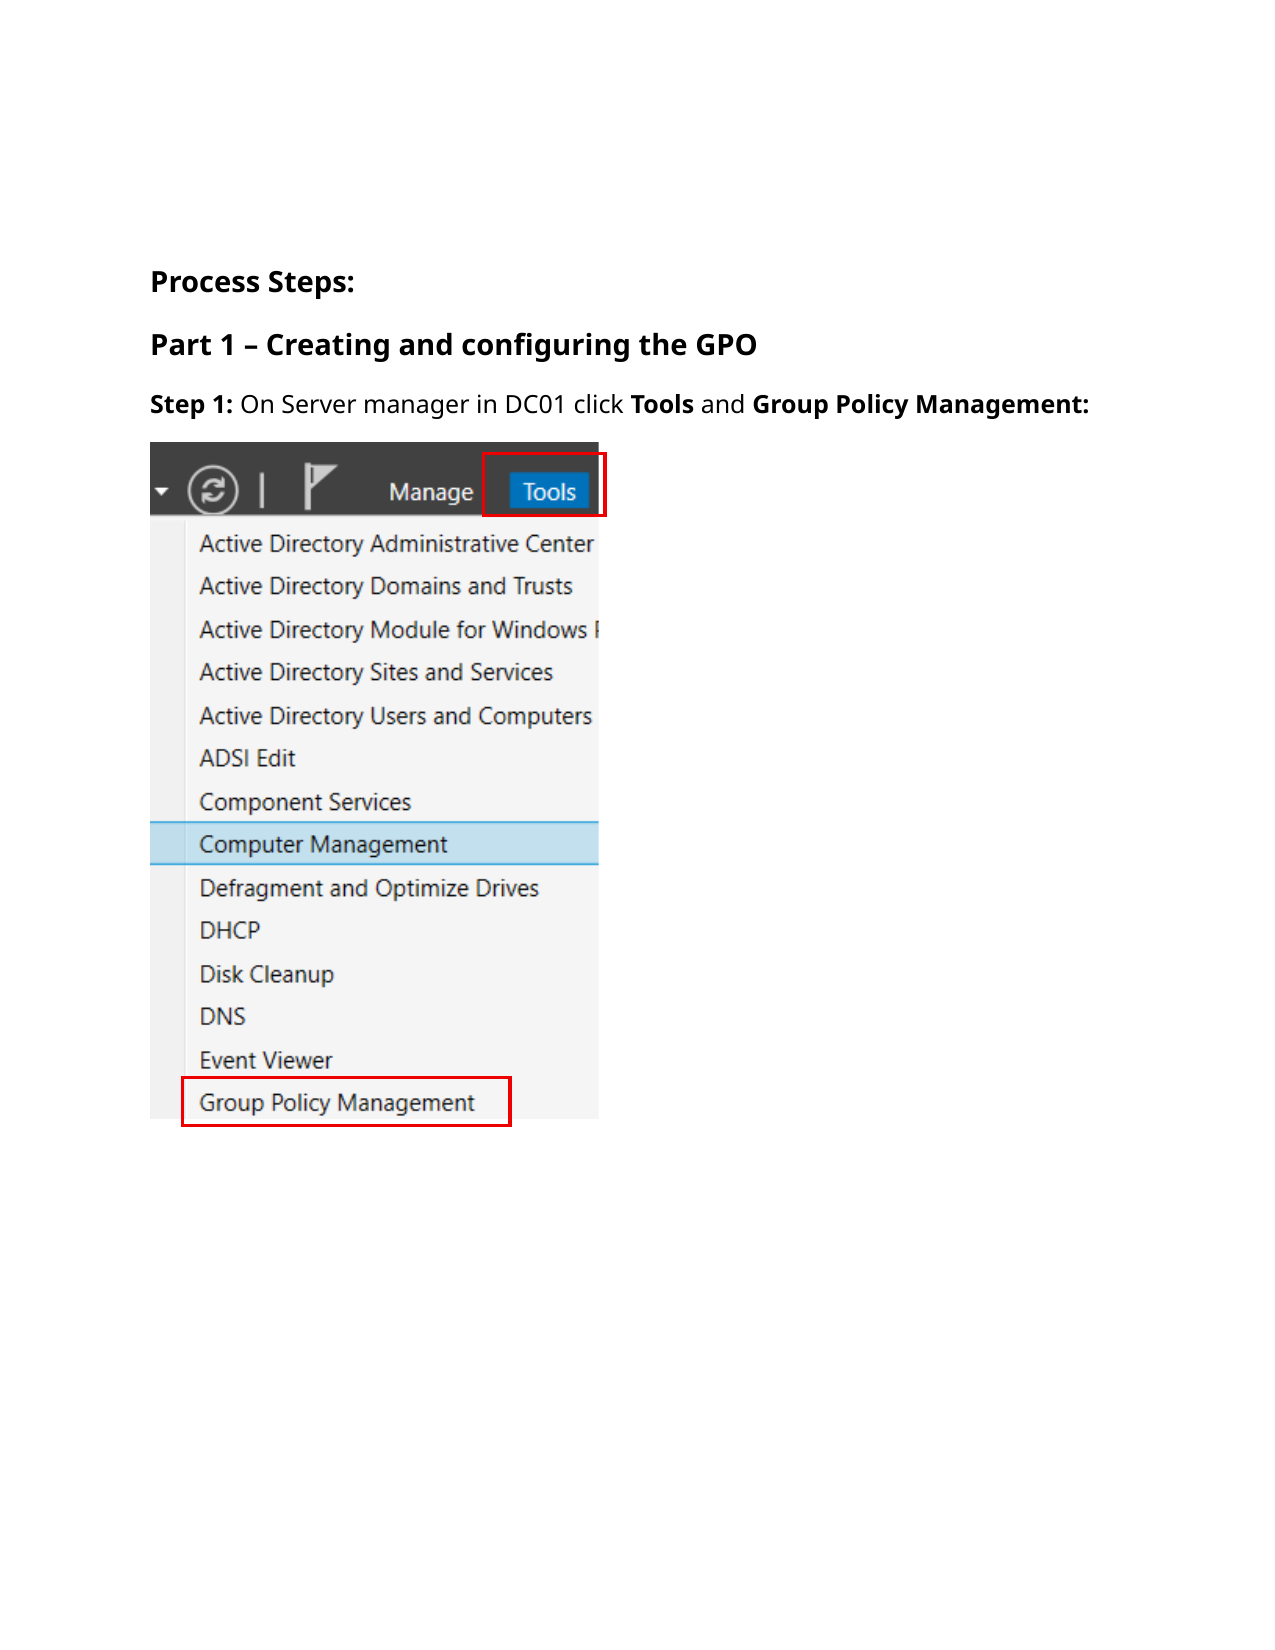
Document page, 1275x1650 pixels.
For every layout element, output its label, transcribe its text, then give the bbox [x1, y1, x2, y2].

text Process Steps: [150, 262, 1125, 301]
picture [184, 1079, 508, 1119]
text Part 1 – Creating and configuring the GPO [150, 324, 1125, 364]
picture [150, 442, 599, 1119]
text Step 1: On Server manager in DC01 click Tools and Group Policy Management: [150, 386, 1125, 420]
picture [485, 455, 599, 514]
